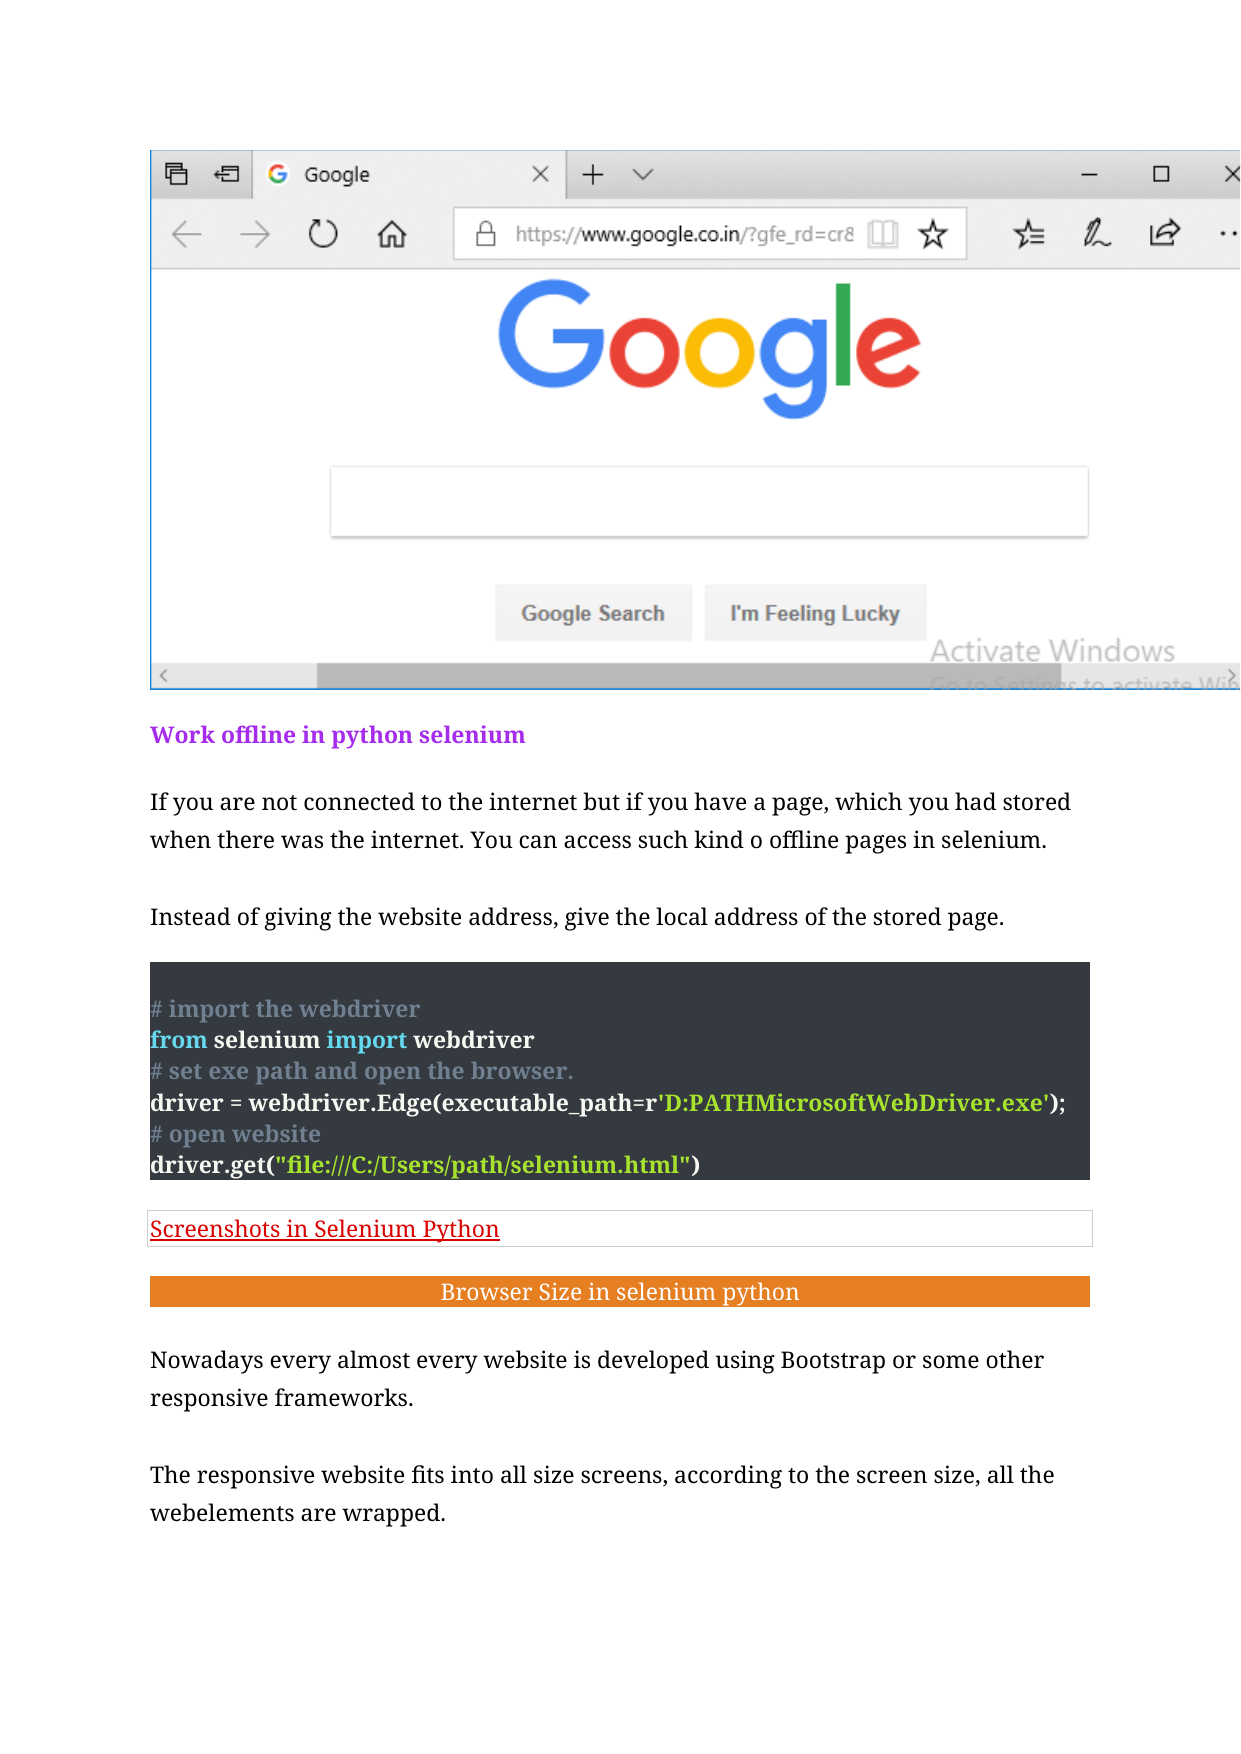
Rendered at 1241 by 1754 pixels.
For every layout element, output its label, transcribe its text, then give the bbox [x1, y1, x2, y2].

text # set exe path and open the browser. [150, 1055, 1090, 1087]
text driver.get("file:///C:/Users/path/selenium.html") [150, 1149, 1090, 1180]
text # open website [150, 1118, 1090, 1149]
text Work offline in python selenium [150, 719, 1090, 750]
text Browser Size in selenium python [150, 1276, 1090, 1307]
text from selenium import webdriver [150, 1024, 1090, 1055]
text # import the webdriver [150, 993, 1090, 1024]
picture [150, 150, 1241, 690]
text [150, 1337, 1090, 1528]
text If you are not connected to the internet but if you have a page, which you had stored when there was the internet. You can access such kind o offline pages in selenium. Instead of giving the website address, give the local address of the stored page. [150, 779, 1090, 932]
text Screenshots in Selenium Python [148, 1211, 1092, 1246]
text driver = webdriver.Edge(executable_path=r'D:PATHMicrosoftWebDriver.exe'); [150, 1087, 1090, 1118]
